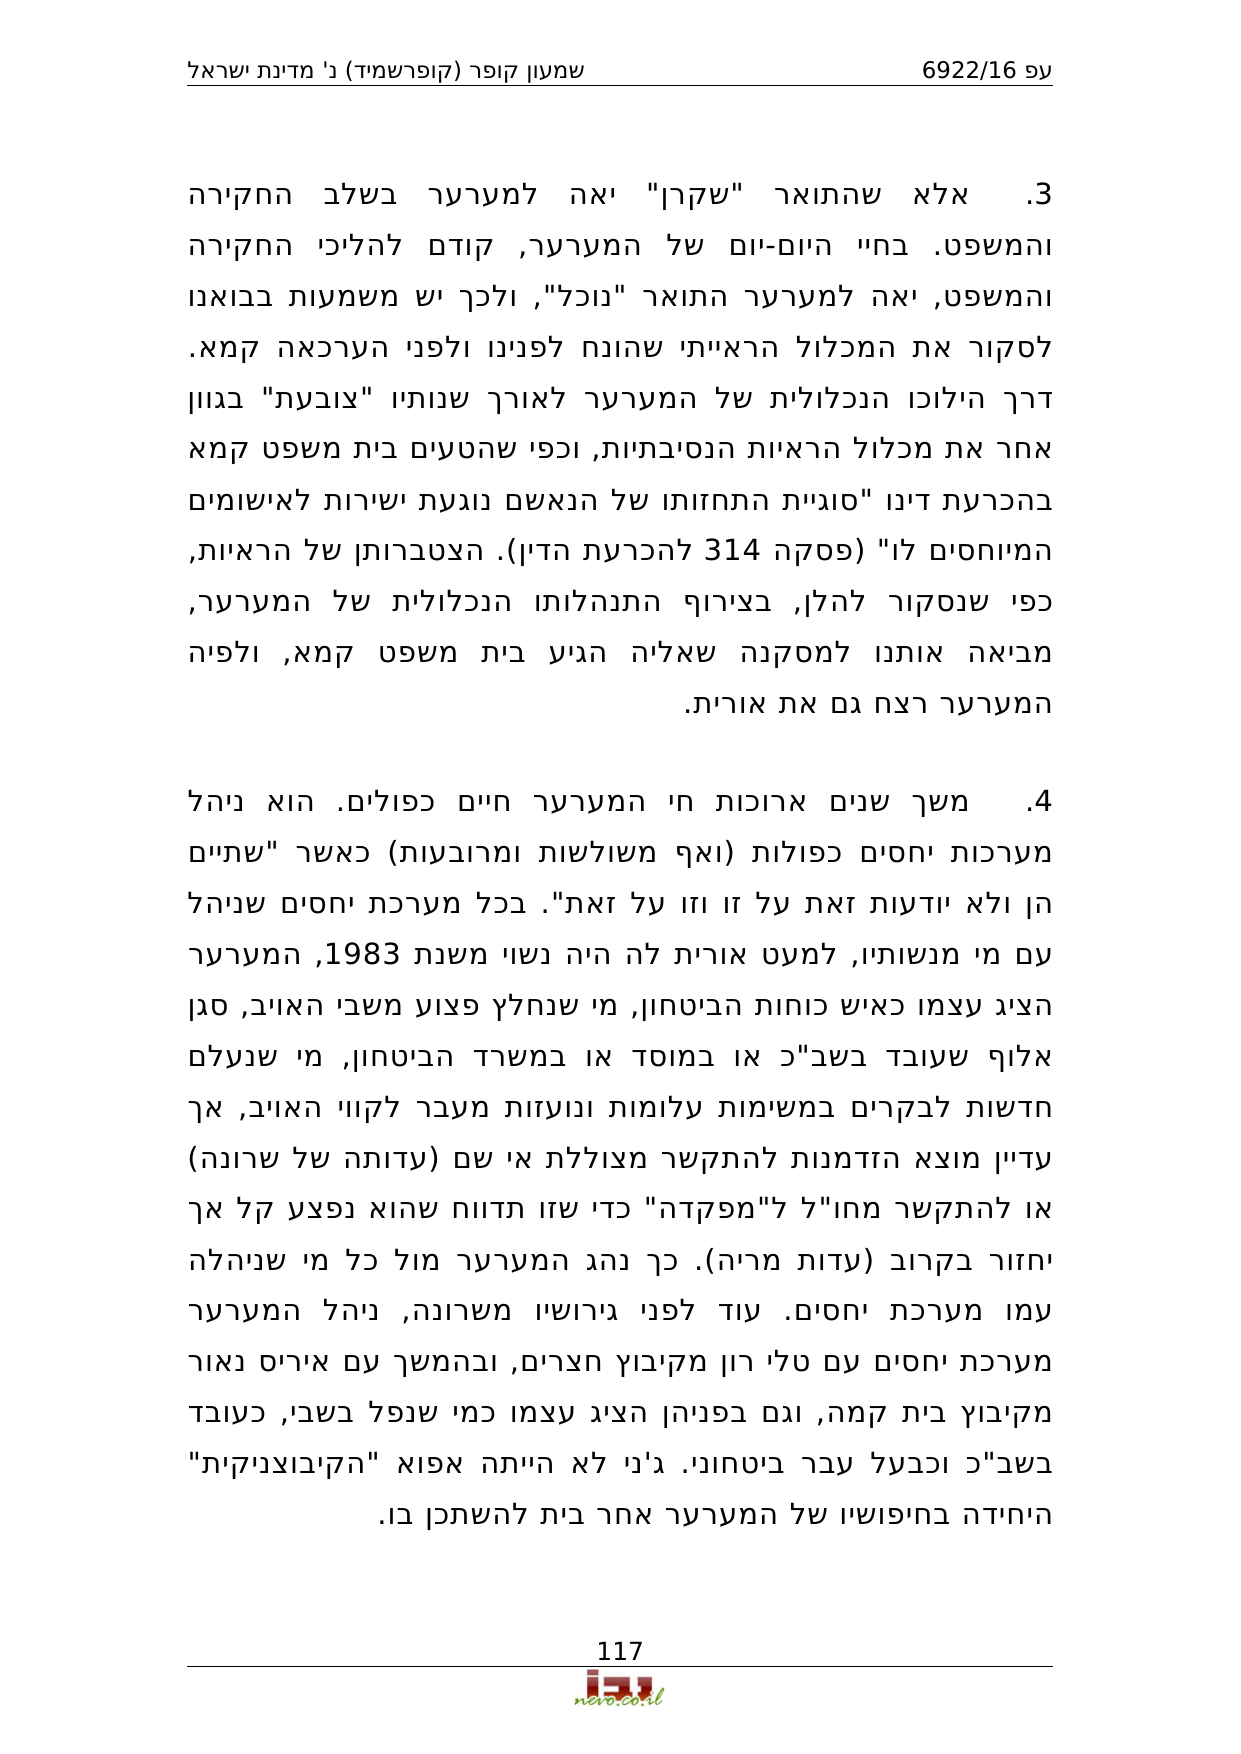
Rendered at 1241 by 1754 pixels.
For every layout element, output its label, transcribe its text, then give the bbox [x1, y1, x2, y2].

text 4. משך שנים ארוכות חי המערער חיים כפולים. הוא ניהל מערכות יחסים כפולות (ואף משולשות ומרובעות) כאשר "שתיים הן ולא יודעות זאת על זו וזו על זאת". בכל מערכת יחסים שניהל עם מי מנשותיו, למעט אורית לה היה נשוי משנת 1983, המערער הציג עצמו כאיש כוחות הביטחון, מי שנחלץ פצוע משבי האויב, סגן אלוף שעובד בשב"כ או במוסד או במשרד הביטחון, מי שנעלם חדשות לבקרים במשימות עלומות ונועזות מעבר לקווי האויב, אך עדיין מוצא הזדמנות להתקשר מצוללת אי שם (עדותה של שרונה) או להתקשר מחו"ל ל"מפקדה" כדי שזו תדווח שהוא נפצע קל אך יחזור בקרוב (עדות מריה). כך נהג המערער מול כל מי שניהלה עמו מערכת יחסים. עוד לפני גירושיו משרונה, ניהל המערער מערכת יחסים עם טלי רון מקיבוץ חצרים, ובהמשך עם איריס נאור מקיבוץ בית קמה, וגם בפניהן הציג עצמו כמי שנפל בשבי, כעובד בשב"כ וכבעל עבר ביטחוני. ג'ני לא הייתה אפוא "הקיבוצניקית" היחידה בחיפושיו של המערער אחר בית להשתכן בו. [187, 784, 1053, 1531]
picture [574, 1669, 666, 1707]
text 3. אלא שהתואר "שקרן" יאה למערער בשלב החקירה והמשפט. בחיי היום-יום של המערער, קודם להליכי החקירה והמשפט, יאה למערער התואר "נוכל", ולכך יש משמעות בבואנו לסקור את המכלול הראייתי שהונח לפנינו ולפני הערכאה קמא. דרך הילוכו הנכלולית של המערער לאורך שנותיו "צובעת" בגוון אחר את מכלול הראיות הנסיבתיות, וכפי שהטעים בית משפט קמא בהכרעת דינו "סוגיית התחזותו של הנאשם נוגעת ישירות לאישומים המיוחסים לו" (פסקה 314 להכרעת הדין). הצטברותן של הראיות, כפי שנסקור להלן, בצירוף התנהלותו הנכלולית של המערער, מביאה אותנו למסקנה שאליה הגיע בית משפט קמא, ולפיה המערער רצח גם את אורית. [187, 177, 1053, 721]
